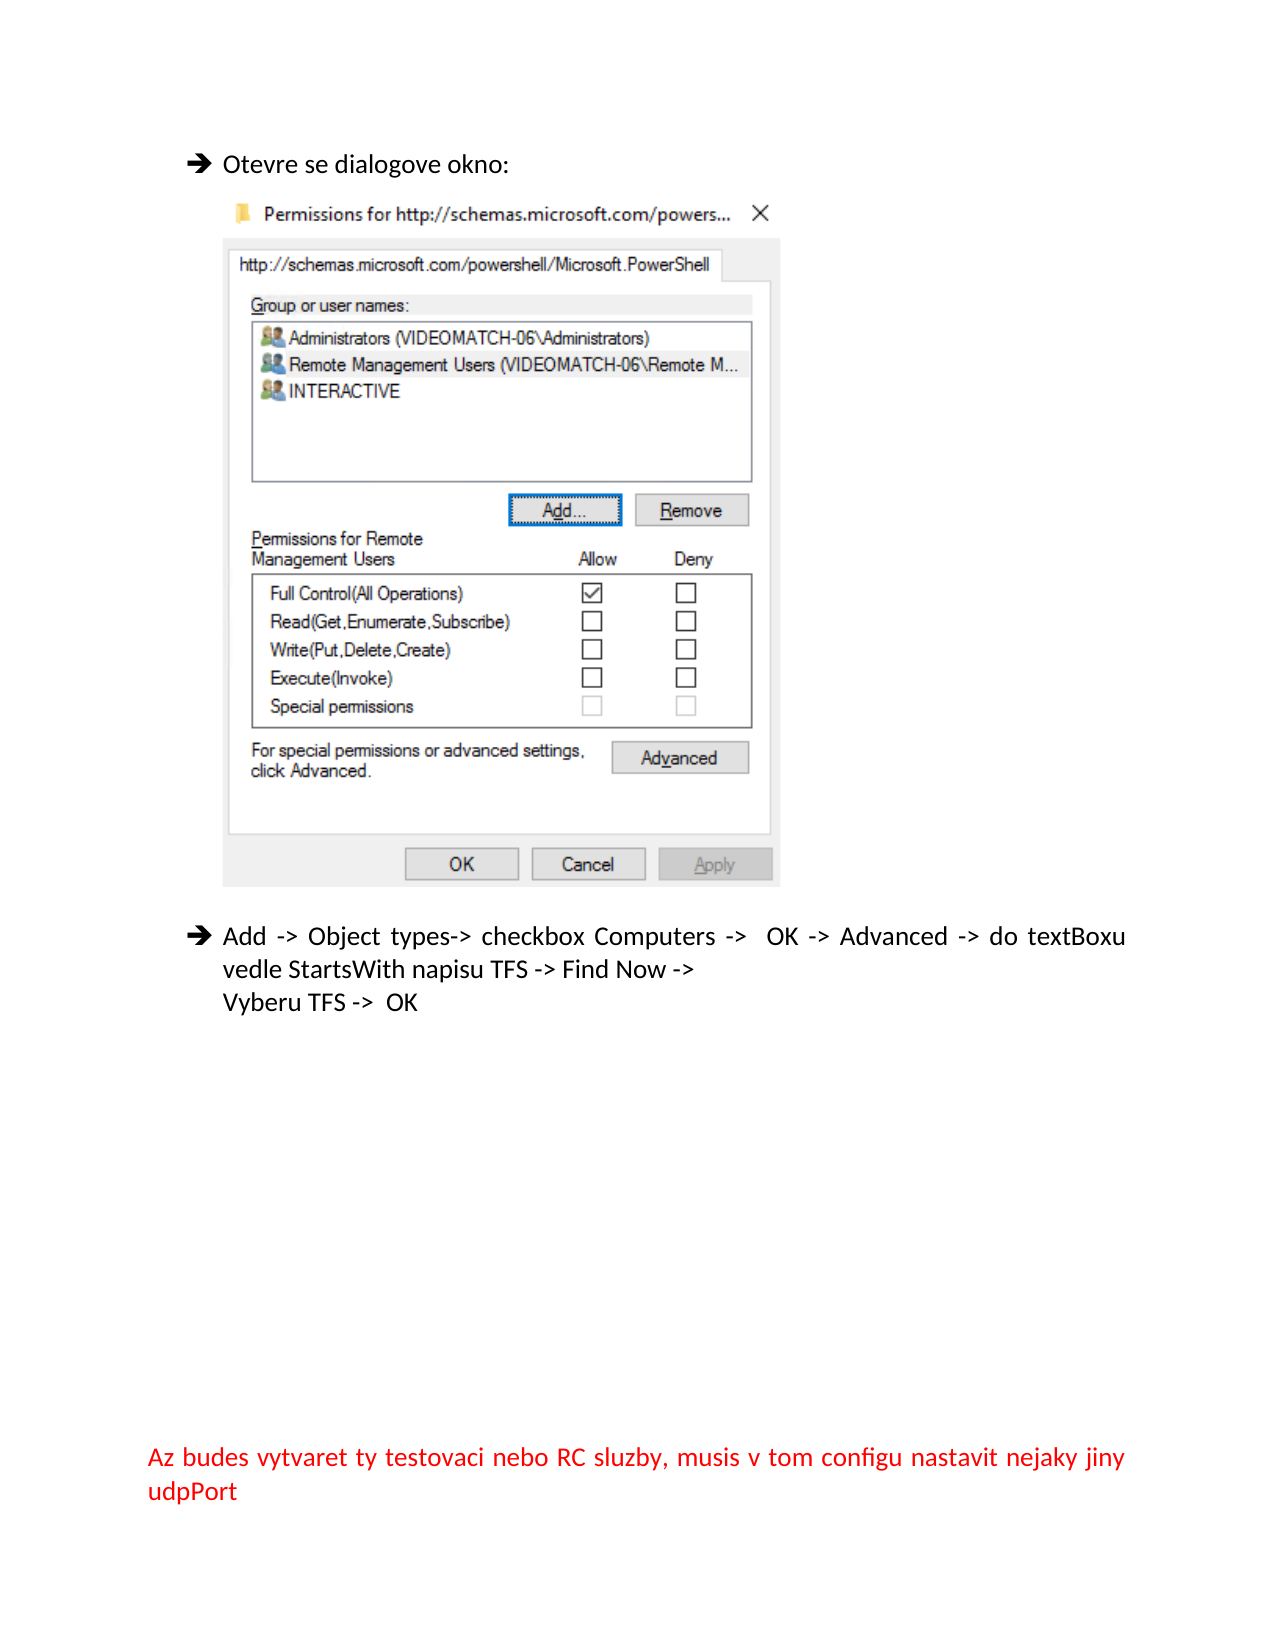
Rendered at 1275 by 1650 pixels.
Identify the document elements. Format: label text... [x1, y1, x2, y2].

text Vyberu TFS -> OK [223, 985, 1127, 1018]
list Add -> Object types-> checkbox Computers -> OK -> Advanced -> do textBoxu vedle StartsWith napisu TFS -> Find Now -> [185, 919, 1127, 985]
list Otevre se dialogove okno: [185, 148, 1127, 181]
